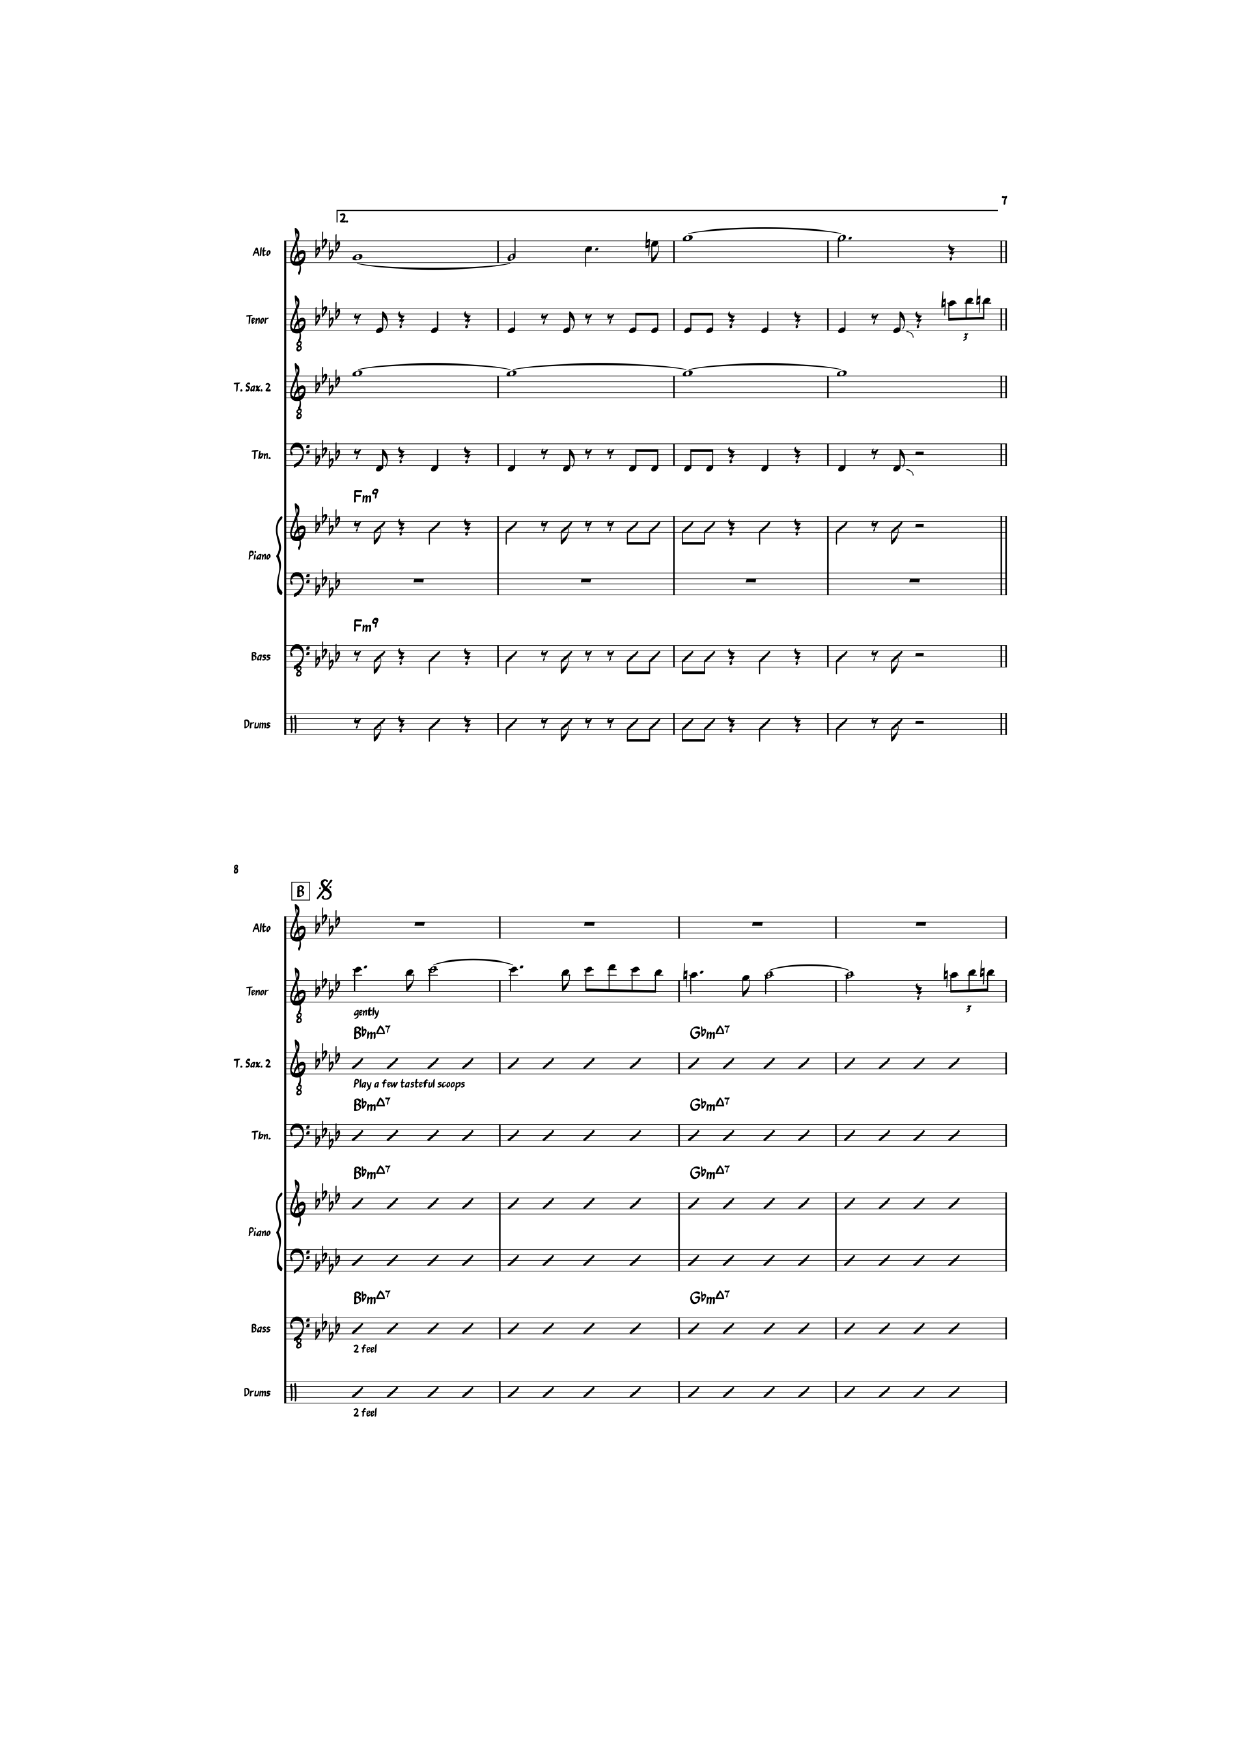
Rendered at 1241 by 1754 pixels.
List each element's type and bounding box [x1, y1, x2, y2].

picture [187, 150, 1053, 1487]
